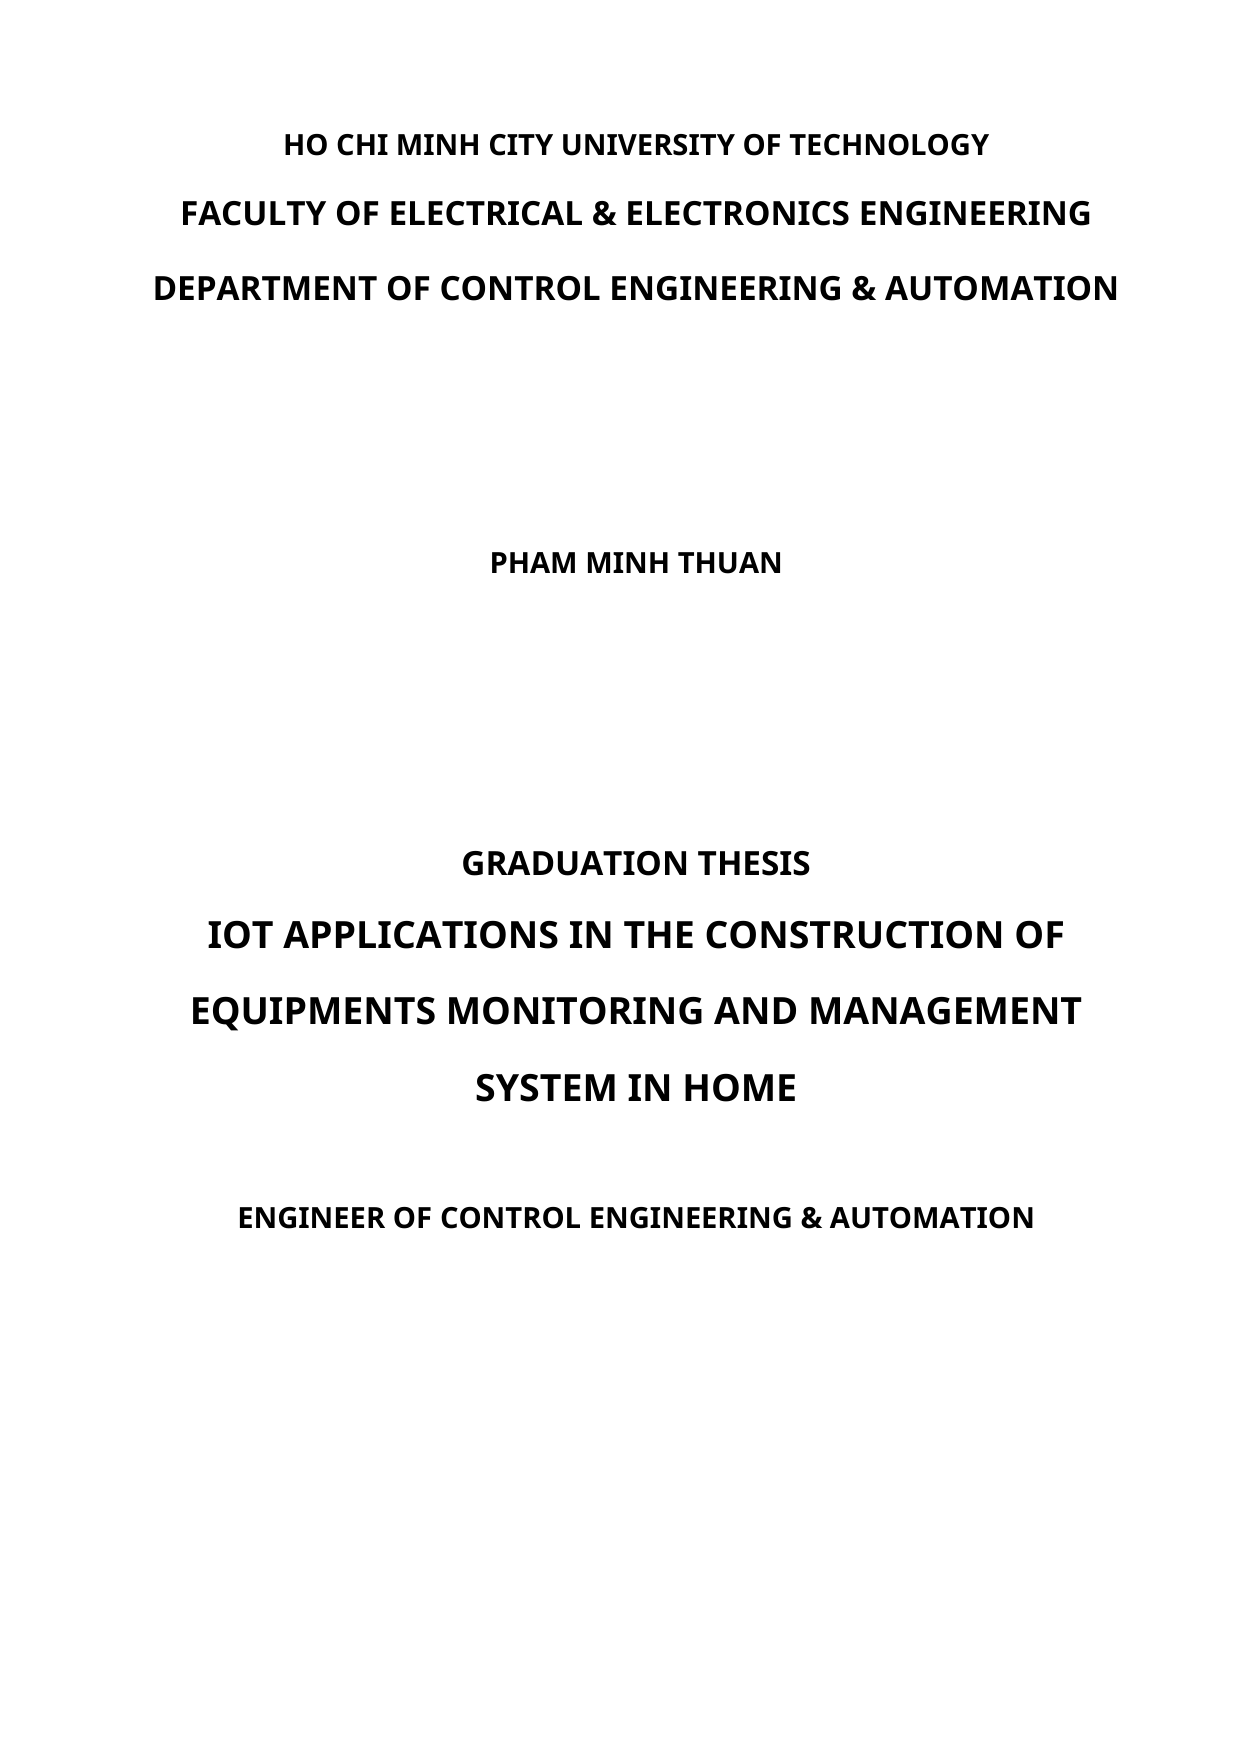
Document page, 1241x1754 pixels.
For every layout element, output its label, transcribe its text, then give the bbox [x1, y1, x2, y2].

text FACULTY OF ELECTRICAL & ELECTRONICS ENGINEERING [150, 190, 1122, 236]
text GRADUATION THESIS [150, 840, 1122, 885]
text PHAM MINH THUAN [150, 542, 1122, 582]
text DEPARTMENT OF CONTROL ENGINEERING & AUTOMATION [150, 264, 1122, 310]
text IOT APPLICATIONS IN THE CONSTRUCTION OF EQUIPMENTS MONITORING AND MANAGEMENT SYSTEM IN HOME [150, 908, 1122, 1112]
text ENGINEER OF CONTROL ENGINEERING & AUTOMATION [150, 1197, 1122, 1237]
text HO CHI MINH CITY UNIVERSITY OF TECHNOLOGY [150, 124, 1122, 164]
